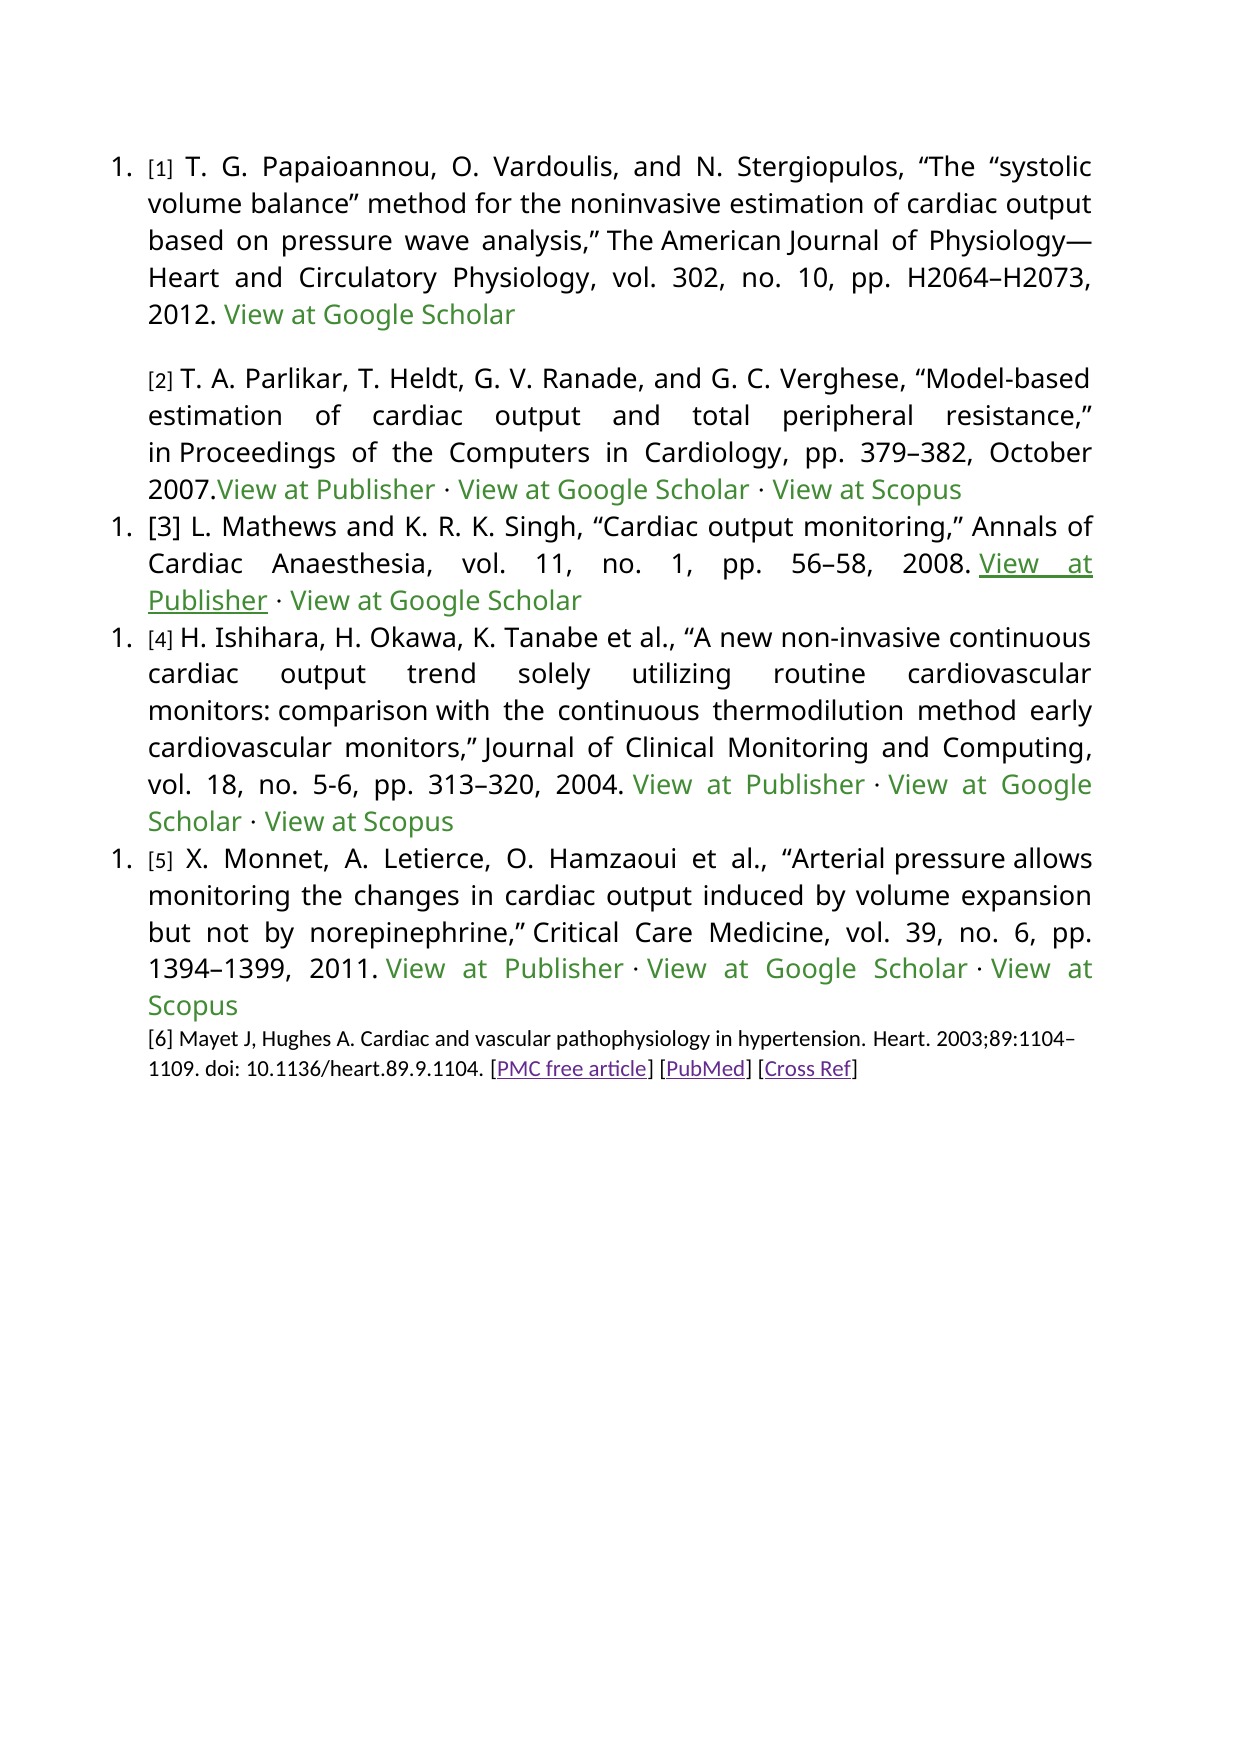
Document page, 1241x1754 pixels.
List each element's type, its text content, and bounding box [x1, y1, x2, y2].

text [6] Mayet J, Hughes A. Cardiac and vascular pathophysiology in hypertension. Heart. 2003;89:1104–1109. doi: 10.1136/heart.89.9.1104. [PMC free article] [PubMed] [Cross Ref] [148, 1024, 1093, 1082]
list [5] X. Monnet, A. Letierce, O. Hamzaoui et al., “Arterial pressure allows monitoring the changes in cardiac output induced by volume expansion but not by norepinephrine,” Critical Care Medicine, vol. 39, no. 6, pp. 1394–1399, 2011. View at Publisher · View at Google Scholar · View at Scopus [110, 839, 1093, 1024]
list [4] H. Ishihara, H. Okawa, K. Tanabe et al., “A new non-invasive continuous cardiac output trend solely utilizing routine cardiovascular monitors: comparison with the continuous thermodilution method early cardiovascular monitors,” Journal of Clinical Monitoring and Computing, vol. 18, no. 5-6, pp. 313–320, 2004. View at Publisher · View at Google Scholar · View at Scopus [110, 618, 1093, 839]
list [1] T. G. Papaioannou, O. Vardoulis, and N. Stergiopulos, “The “systolic volume balance” method for the noninvasive estimation of cardiac output based on pressure wave analysis,” The American Journal of Physiology—Heart and Circulatory Physiology, vol. 302, no. 10, pp. H2064–H2073, 2012. View at Google Scholar [110, 148, 1093, 332]
list [3] L. Mathews and K. R. K. Singh, “Cardiac output monitoring,” Annals of Cardiac Anaesthesia, vol. 11, no. 1, pp. 56–58, 2008. View at Publisher · View at Google Scholar [110, 507, 1093, 618]
text [2] T. A. Parlikar, T. Heldt, G. V. Ranade, and G. C. Verghese, “Model-based estimation of cardiac output and total peripheral resistance,” in Proceedings of the Computers in Cardiology, pp. 379–382, October 2007.View at Publisher · View at Google Scholar · View at Scopus [148, 360, 1093, 507]
